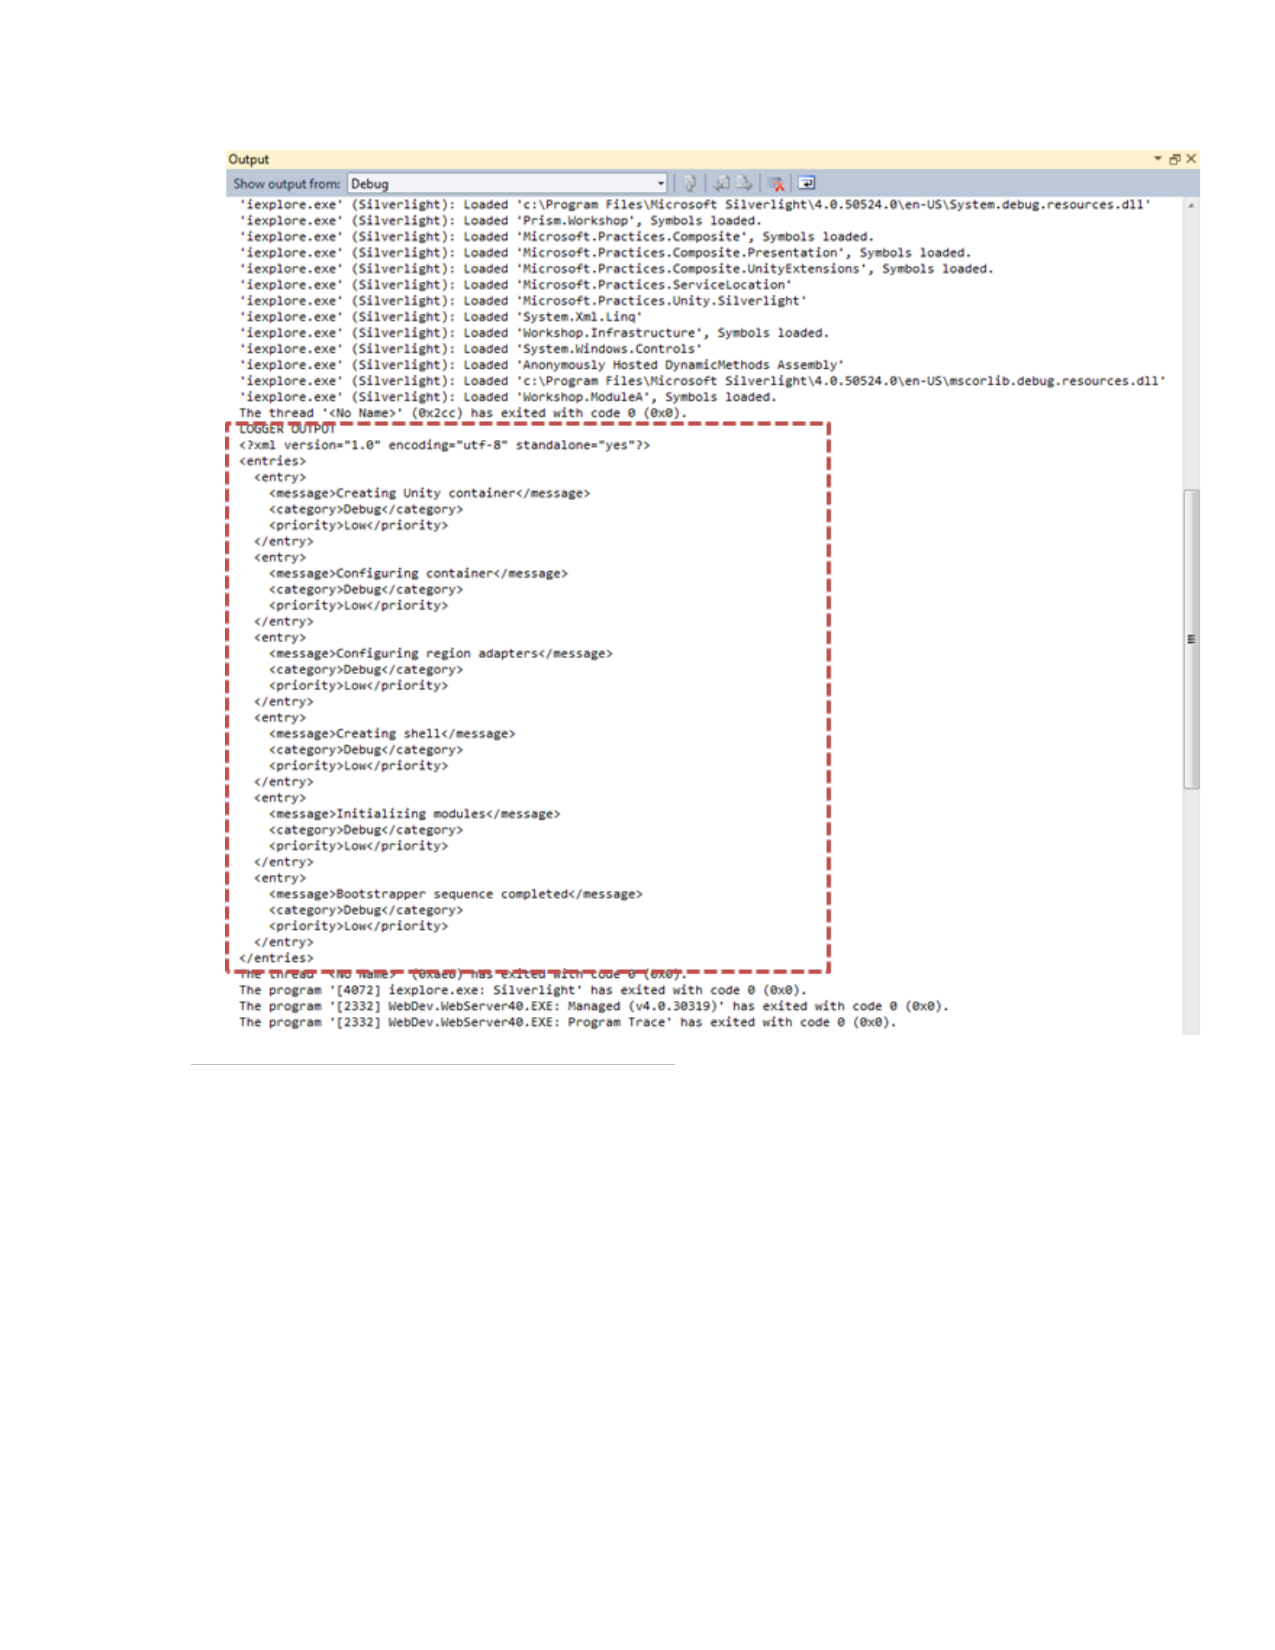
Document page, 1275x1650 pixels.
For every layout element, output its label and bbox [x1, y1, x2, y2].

picture [225, 150, 1200, 1035]
